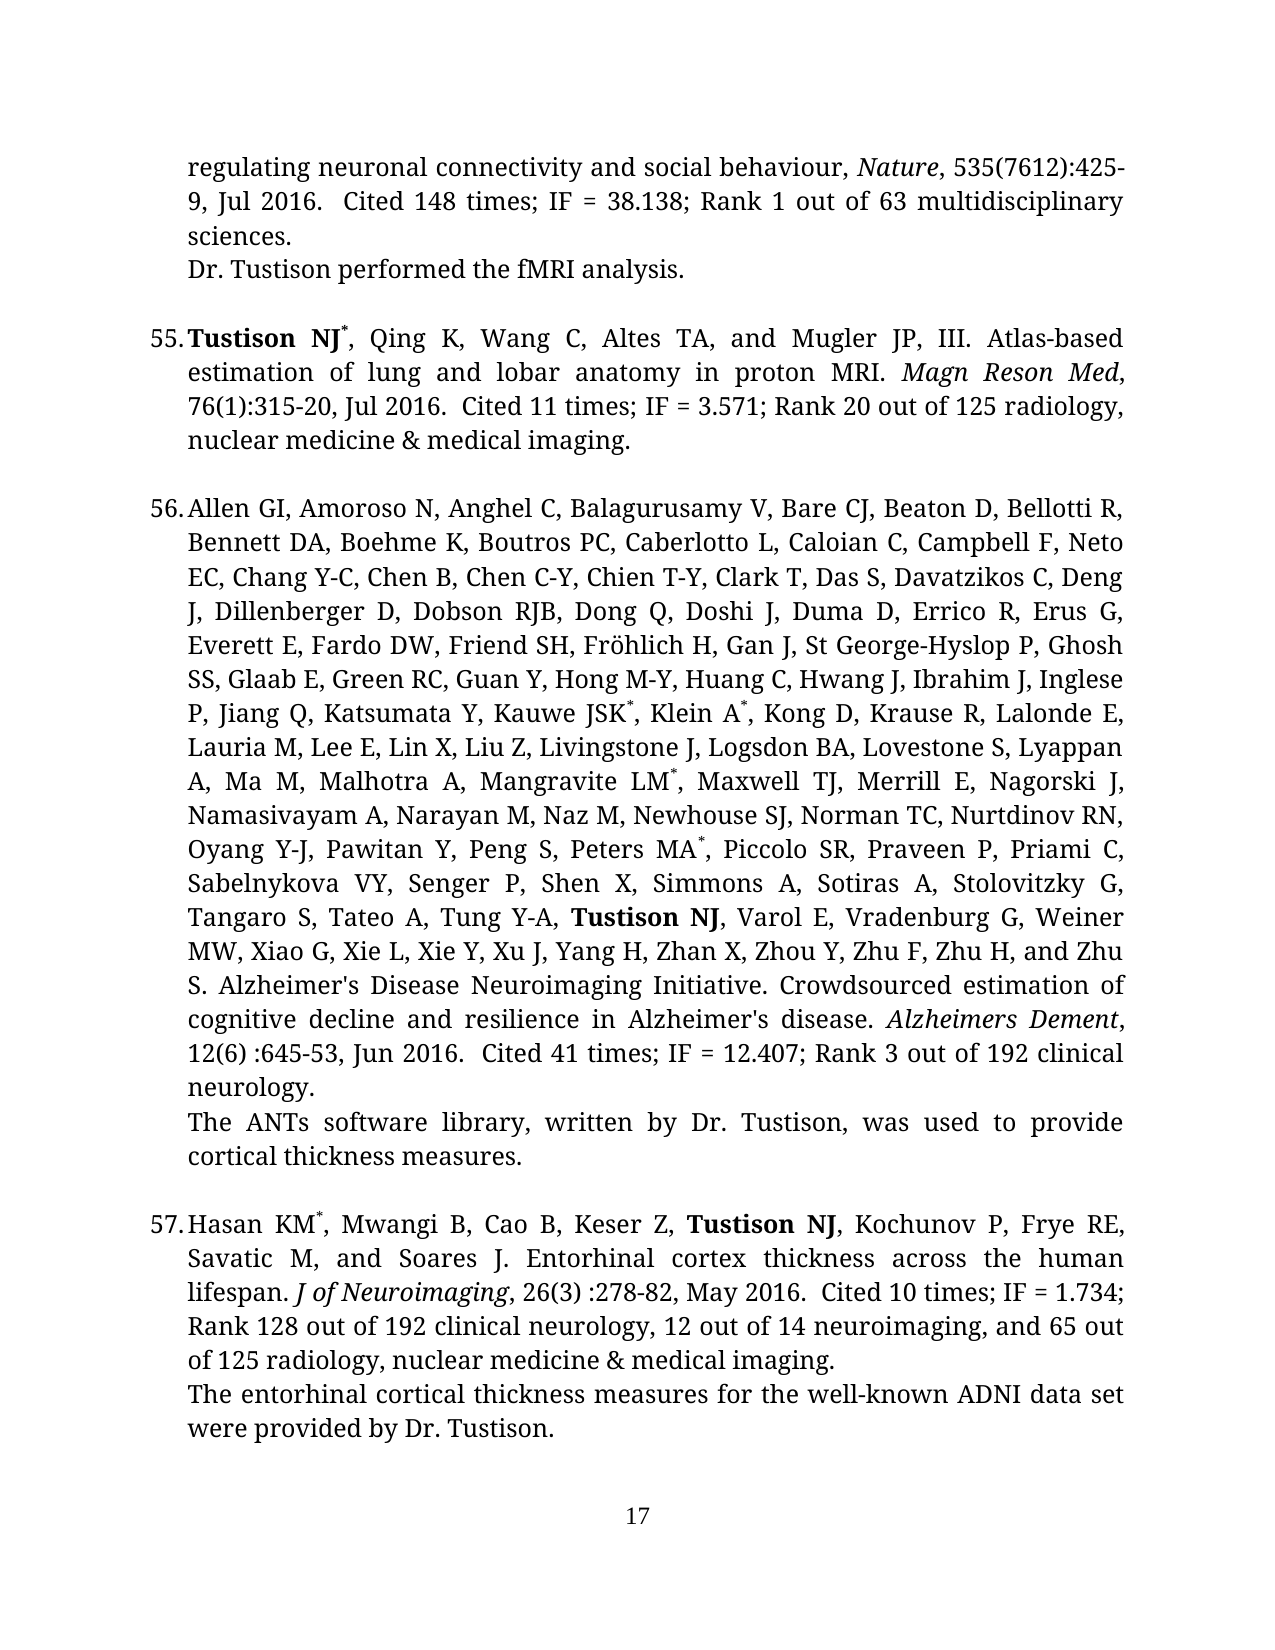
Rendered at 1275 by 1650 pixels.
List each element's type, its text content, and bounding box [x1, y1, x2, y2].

list Tustison NJ*, Qing K, Wang C, Altes TA, and Mugler JP, III. Atlas-based estimation of lung and lobar anatomy in proton MRI. Magn Reson Med, 76(1):315-20, Jul 2016. Cited 11 times; IF = 3.571; Rank 20 out of 125 radiology, nuclear medicine & medical imaging. [150, 321, 1125, 457]
list Allen GI, Amoroso N, Anghel C, Balagurusamy V, Bare CJ, Beaton D, Bellotti R, Bennett DA, Boehme K, Boutros PC, Caberlotto L, Caloian C, Campbell F, Neto EC, Chang Y-C, Chen B, Chen C-Y, Chien T-Y, Clark T, Das S, Davatzikos C, Deng J, Dillenberger D, Dobson RJB, Dong Q, Doshi J, Duma D, Errico R, Erus G, Everett E, Fardo DW, Friend SH, Fröhlich H, Gan J, St George-Hyslop P, Ghosh SS, Glaab E, Green RC, Guan Y, Hong M-Y, Huang C, Hwang J, Ibrahim J, Inglese P, Jiang Q, Katsumata Y, Kauwe JSK*, Klein A*, Kong D, Krause R, Lalonde E, Lauria M, Lee E, Lin X, Liu Z, Livingstone J, Logsdon BA, Lovestone S, Lyappan A, Ma M, Malhotra A, Mangravite LM*, Maxwell TJ, Merrill E, Nagorski J, Namasivayam A, Narayan M, Naz M, Newhouse SJ, Norman TC, Nurtdinov RN, Oyang Y-J, Pawitan Y, Peng S, Peters MA*, Piccolo SR, Praveen P, Priami C, Sabelnykova VY, Senger P, Shen X, Simmons A, Sotiras A, Stolovitzky G, Tangaro S, Tateo A, Tung Y-A, Tustison NJ, Varol E, Vradenburg G, Weiner MW, Xiao G, Xie L, Xie Y, Xu J, Yang H, Zhan X, Zhou Y, Zhu F, Zhu H, and Zhu S. Alzheimer's Disease Neuroimaging Initiative. Crowdsourced estimation of cognitive decline and resilience in Alzheimer's disease. Alzheimers Dement, 12(6) :645-53, Jun 2016. Cited 41 times; IF = 12.407; Rank 3 out of 192 clinical neurology. [150, 491, 1125, 1104]
list The ANTs software library, written by Dr. Tustison, was used to provide cortical thickness measures. [187, 1104, 1125, 1172]
list The entorhinal cortical thickness measures for the well-known ADNI data set were provided by Dr. Tustison. [187, 1377, 1125, 1445]
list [150, 150, 1125, 252]
list Dr. Tustison performed the fMRI analysis. [187, 252, 1125, 286]
list Hasan KM*, Mwangi B, Cao B, Keser Z, Tustison NJ, Kochunov P, Frye RE, Savatic M, and Soares J. Entorhinal cortex thickness across the human lifespan. J of Neuroimaging, 26(3) :278-82, May 2016. Cited 10 times; IF = 1.734; Rank 128 out of 192 clinical neurology, 12 out of 14 neuroimaging, and 65 out of 125 radiology, nuclear medicine & medical imaging. [150, 1206, 1125, 1377]
